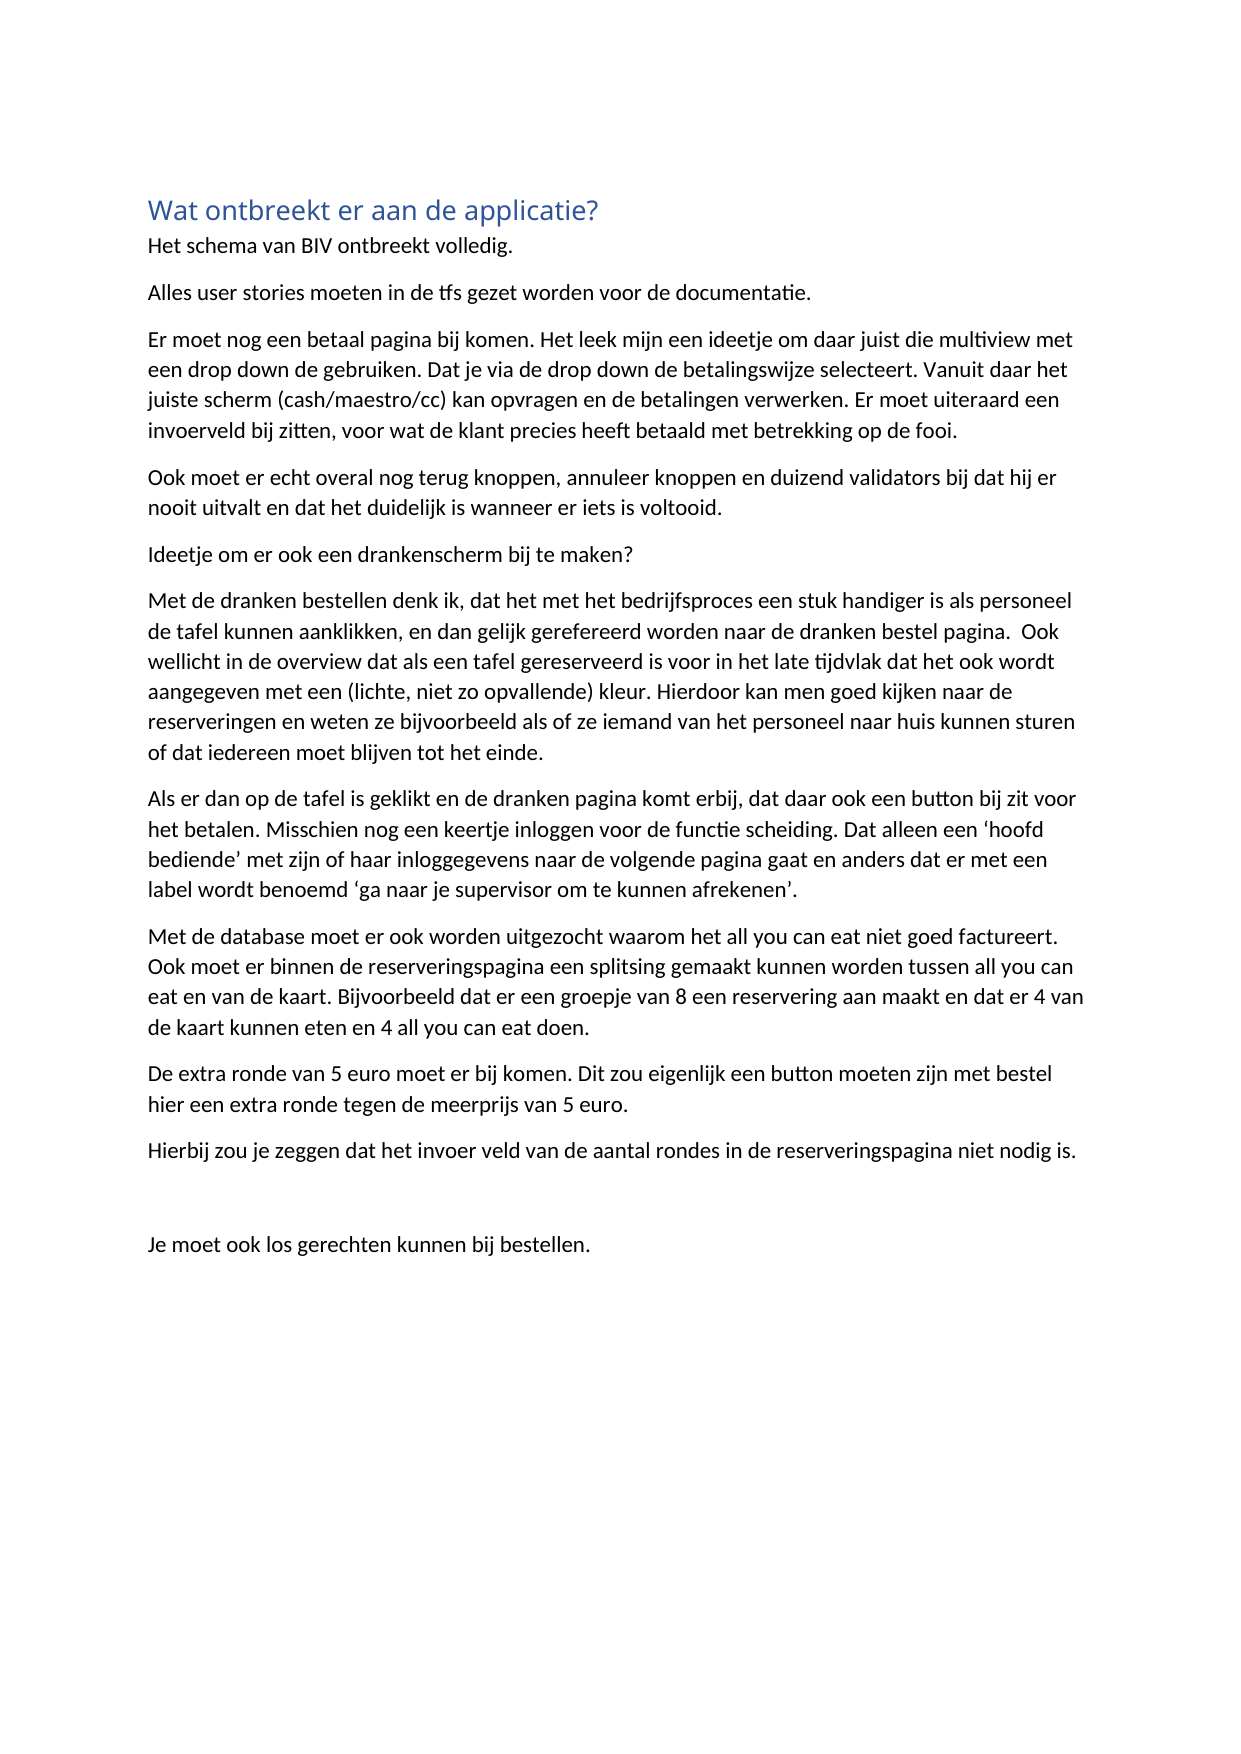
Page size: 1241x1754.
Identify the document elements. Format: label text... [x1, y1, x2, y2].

text De extra ronde van 5 euro moet er bij komen. Dit zou eigenlijk een button moeten zijn met bestel hier een extra ronde tegen de meerprijs van 5 euro. [148, 1059, 1093, 1118]
text Ideetje om er ook een drankenscherm bij te maken? [148, 540, 1093, 568]
text Alles user stories moeten in de tfs gezet worden voor de documentatie. [148, 278, 1093, 306]
text Met de dranken bestellen denk ik, dat het met het bedrijfsproces een stuk handiger is als personeel de tafel kunnen aanklikken, en dan gelijk gerefereerd worden naar de dranken bestel pagina. Ook wellicht in de overview dat als een tafel gereserveerd is voor in het late tijdvlak dat het ook wordt aangegeven met een (lichte, niet zo opvallende) kleur. Hierdoor kan men goed kijken naar de reserveringen en weten ze bijvoorbeeld als of ze iemand van het personeel naar huis kunnen sturen of dat iedereen moet blijven tot het einde. [148, 587, 1093, 766]
text Met de database moet er ook worden uitgezocht waarom het all you can eat niet goed factureert. Ook moet er binnen de reserveringspagina een splitsing gemaakt kunnen worden tussen all you can eat en van de kaart. Bijvoorbeeld dat er een groepje van 8 een reservering aan maakt en dat er 4 van de kaart kunnen eten en 4 all you can eat doen. [148, 922, 1093, 1041]
text Je moet ook los gerechten kunnen bij bestellen. [148, 1230, 1093, 1258]
text Er moet nog een betaal pagina bij komen. Het leek mijn een ideetje om daar juist die multiview met een drop down de gebruiken. Dat je via de drop down de betalingswijze selecteert. Vanuit daar het juiste scherm (cash/maestro/cc) kan opvragen en de betalingen verwerken. Er moet uiteraard een invoerveld bij zitten, voor wat de klant precies heeft betaald met betrekking op de fooi. [148, 325, 1093, 444]
text Ook moet er echt overal nog terug knoppen, annuleer knoppen en duizend validators bij dat hij er nooit uitvalt en dat het duidelijk is wanneer er iets is voltooid. [148, 463, 1093, 521]
text Als er dan op de tafel is geklikt en de dranken pagina komt erbij, dat daar ook een button bij zit voor het betalen. Misschien nog een keertje inloggen voor de functie scheiding. Dat alleen een ‘hoofd bediende’ met zijn of haar inloggegevens naar de volgende pagina gaat en anders dat er met een label wordt benoemd ‘ga naar je supervisor om te kunnen afrekenen’. [148, 784, 1093, 903]
text Hierbij zou je zeggen dat het invoer veld van de aantal rondes in de reserveringspagina niet nodig is. [148, 1137, 1093, 1164]
text Het schema van BIV ontbreekt volledig. [148, 231, 1093, 259]
subtitle Wat ontbreekt er aan de applicatie? [148, 192, 1093, 228]
